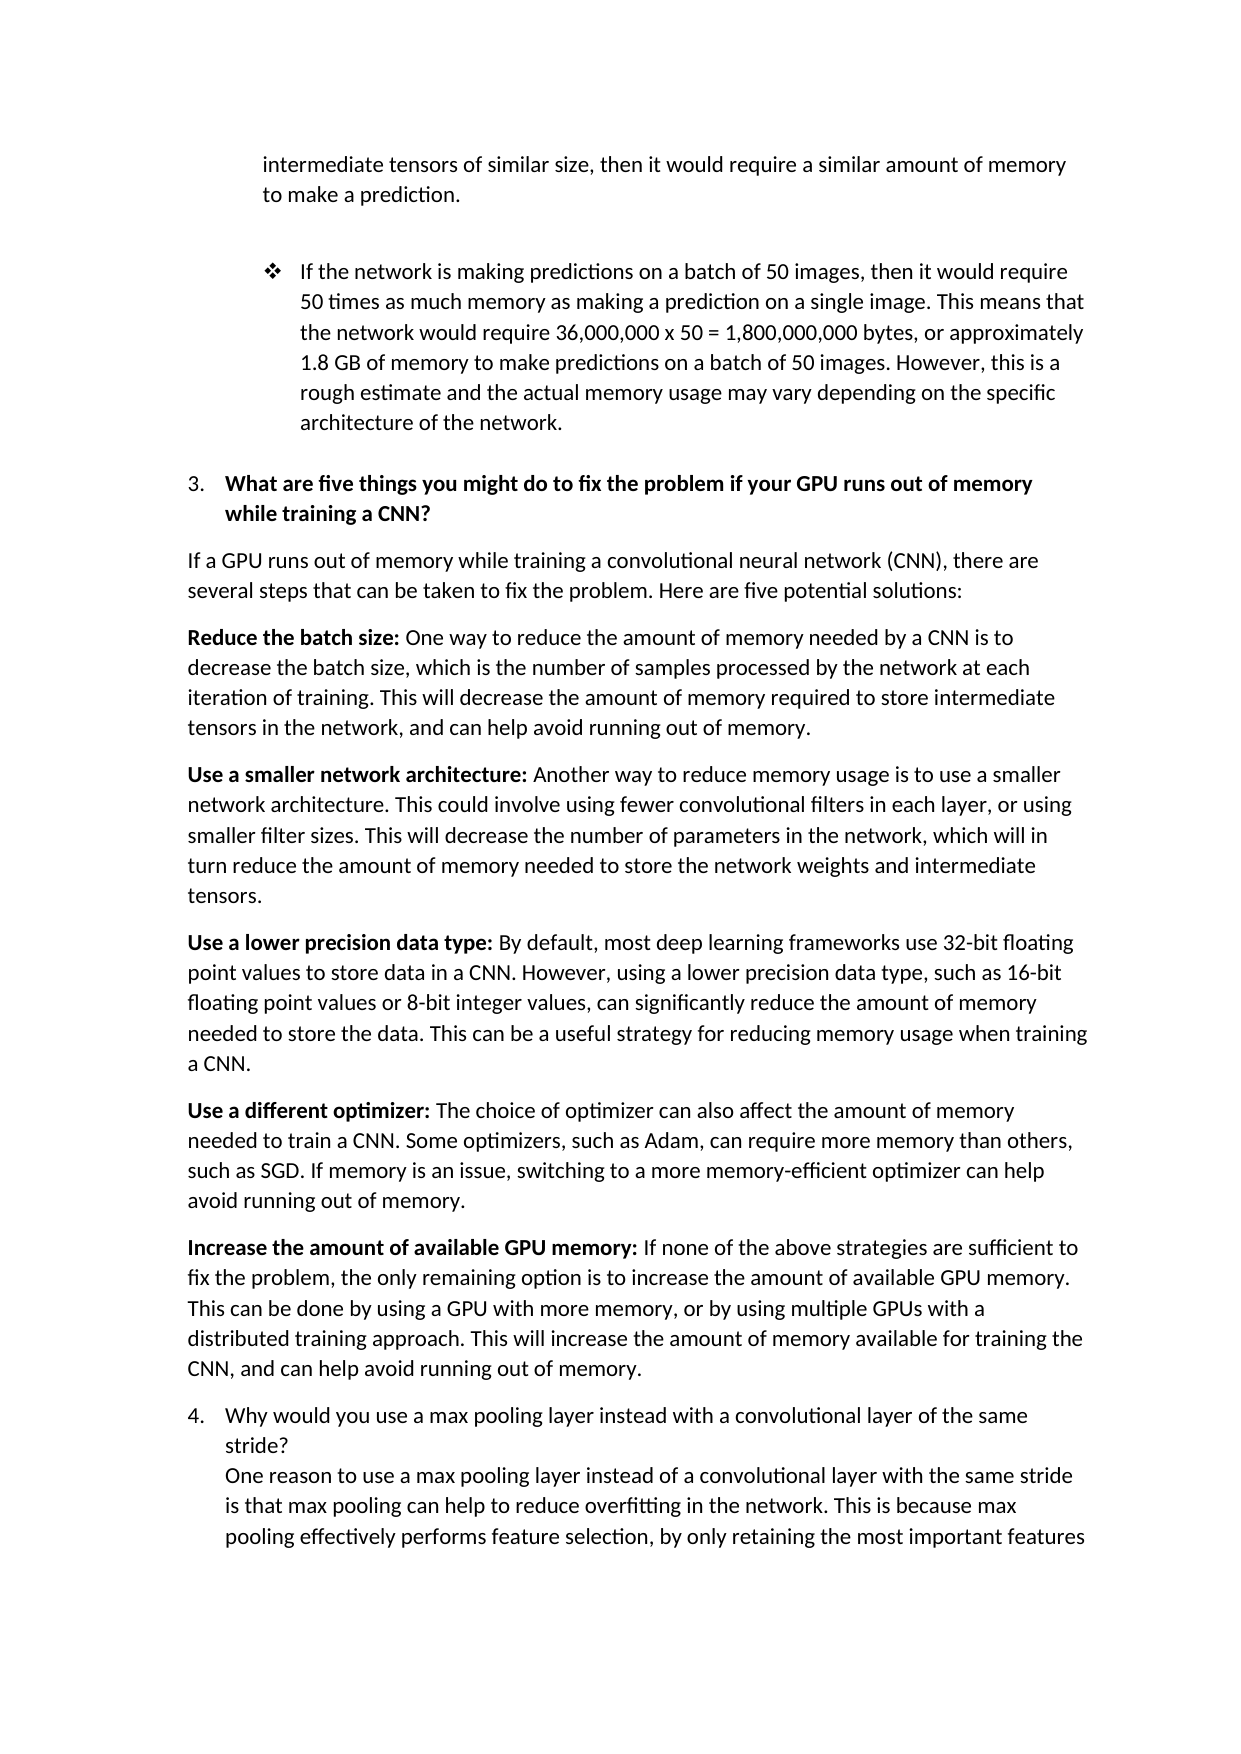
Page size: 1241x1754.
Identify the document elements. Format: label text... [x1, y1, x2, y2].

text Use a smaller network architecture: Another way to reduce memory usage is to use a smaller network architecture. This could involve using fewer convolutional filters in each layer, or using smaller filter sizes. This will decrease the number of parameters in the network, which will in turn reduce the amount of memory needed to store the network weights and intermediate tensors. [187, 760, 1090, 909]
text Use a different optimizer: The choice of optimizer can also affect the amount of memory needed to train a CNN. Some optimizers, such as Adam, can require more memory than others, such as SGD. If memory is an issue, switching to a more memory-efficient optimizer can help avoid running out of memory. [187, 1096, 1090, 1214]
list If the network is making predictions on a batch of 50 images, then it would require 50 times as much memory as making a prediction on a single image. This means that the network would require 36,000,000 x 50 = 1,800,000,000 bytes, or approximately 1.8 GB of memory to make predictions on a batch of 50 images. However, this is a rough estimate and the actual memory usage may vary depending on the specific architecture of the network. [262, 257, 1090, 436]
list Why would you use a max pooling layer instead with a convolutional layer of the same stride? [187, 1401, 1090, 1459]
text Reduce the batch size: One way to reduce the amount of memory needed by a CNN is to decrease the batch size, which is the number of samples processed by the network at each iteration of training. This will decrease the amount of memory required to store intermediate tensors in the network, and can help avoid running out of memory. [187, 623, 1090, 742]
text If a GPU runs out of memory while training a convolutional neural network (CNN), there are several steps that can be taken to fix the problem. Here are five potential solutions: [187, 546, 1090, 604]
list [225, 1461, 1090, 1550]
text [262, 150, 1090, 208]
text Use a lower precision data type: By default, most deep learning frameworks use 32-bit floating point values to store data in a CNN. However, using a lower precision data type, such as 16-bit floating point values or 8-bit integer values, can significantly reduce the amount of memory needed to store the data. This can be a useful strategy for reducing memory usage when training a CNN. [187, 928, 1090, 1077]
text Increase the amount of available GPU memory: If none of the above strategies are sufficient to fix the problem, the only remaining option is to increase the amount of available GPU memory. This can be done by using a GPU with more memory, or by using multiple GPUs with a distributed training approach. This will increase the amount of memory available for training the CNN, and can help avoid running out of memory. [187, 1233, 1090, 1382]
list What are five things you might do to fix the problem if your GPU runs out of memory while training a CNN? [187, 469, 1090, 527]
